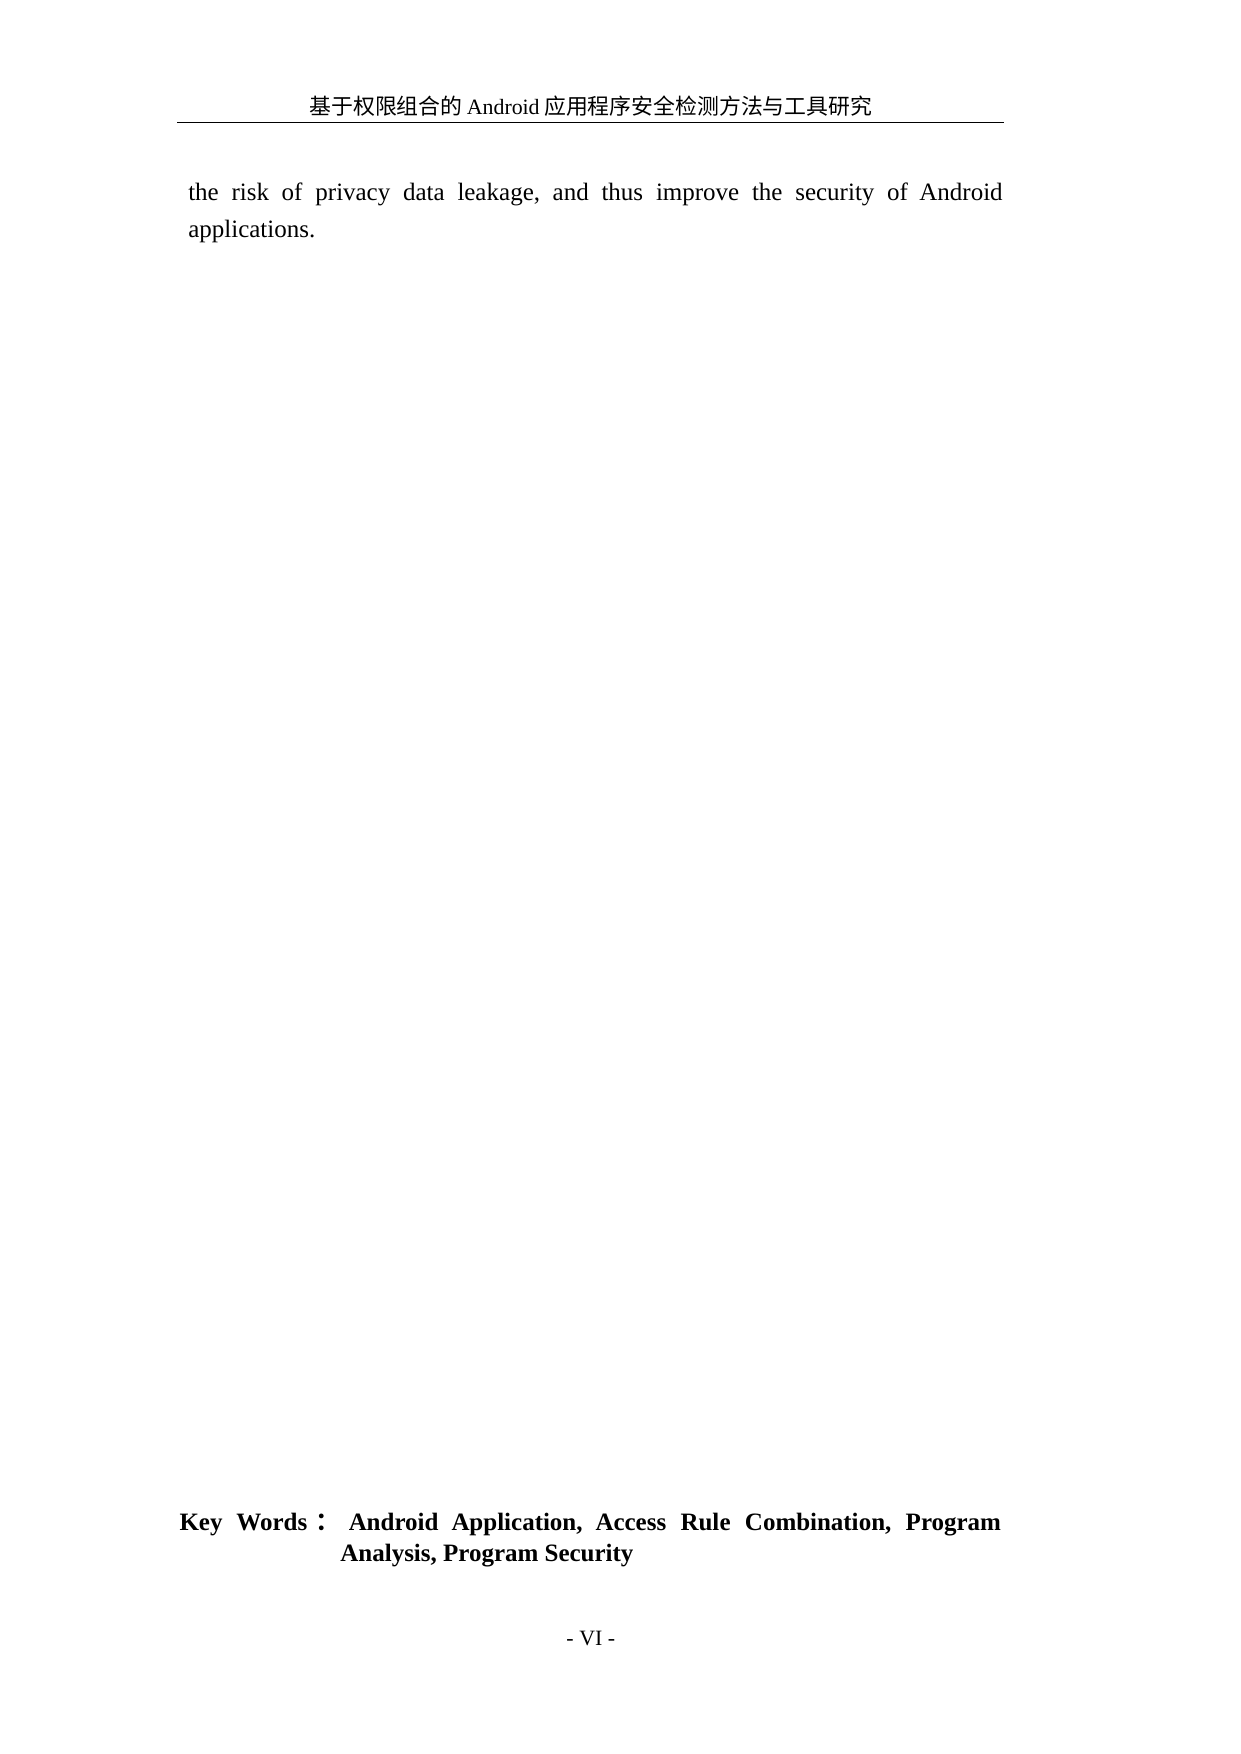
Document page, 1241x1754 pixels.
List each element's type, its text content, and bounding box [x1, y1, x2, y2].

text Key Words：Android Application, Access Rule Combination, Program Analysis, Program Security [179, 1501, 1002, 1566]
